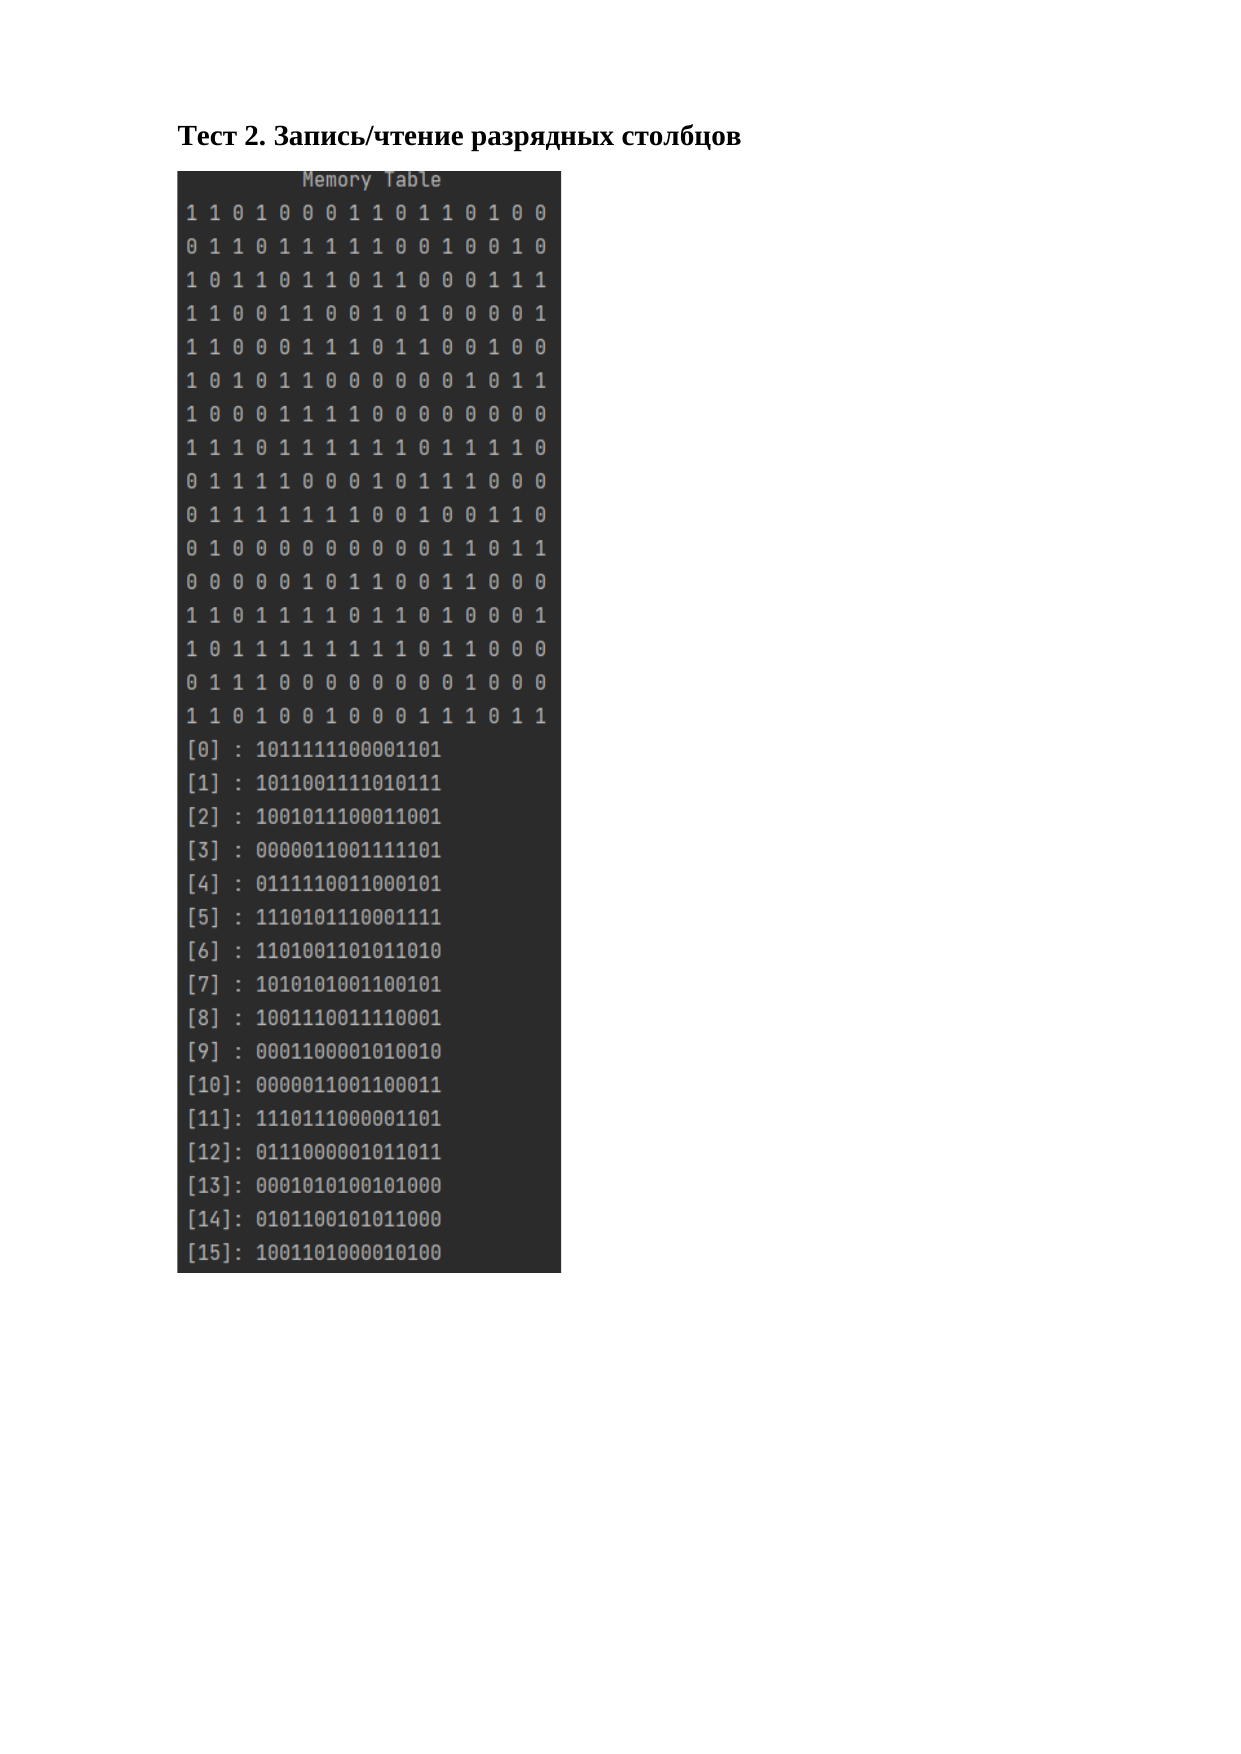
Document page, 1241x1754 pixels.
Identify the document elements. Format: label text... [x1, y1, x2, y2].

picture [177, 171, 562, 1273]
text Тест 2. Запись/чтение разрядных столбцов [177, 118, 1152, 152]
